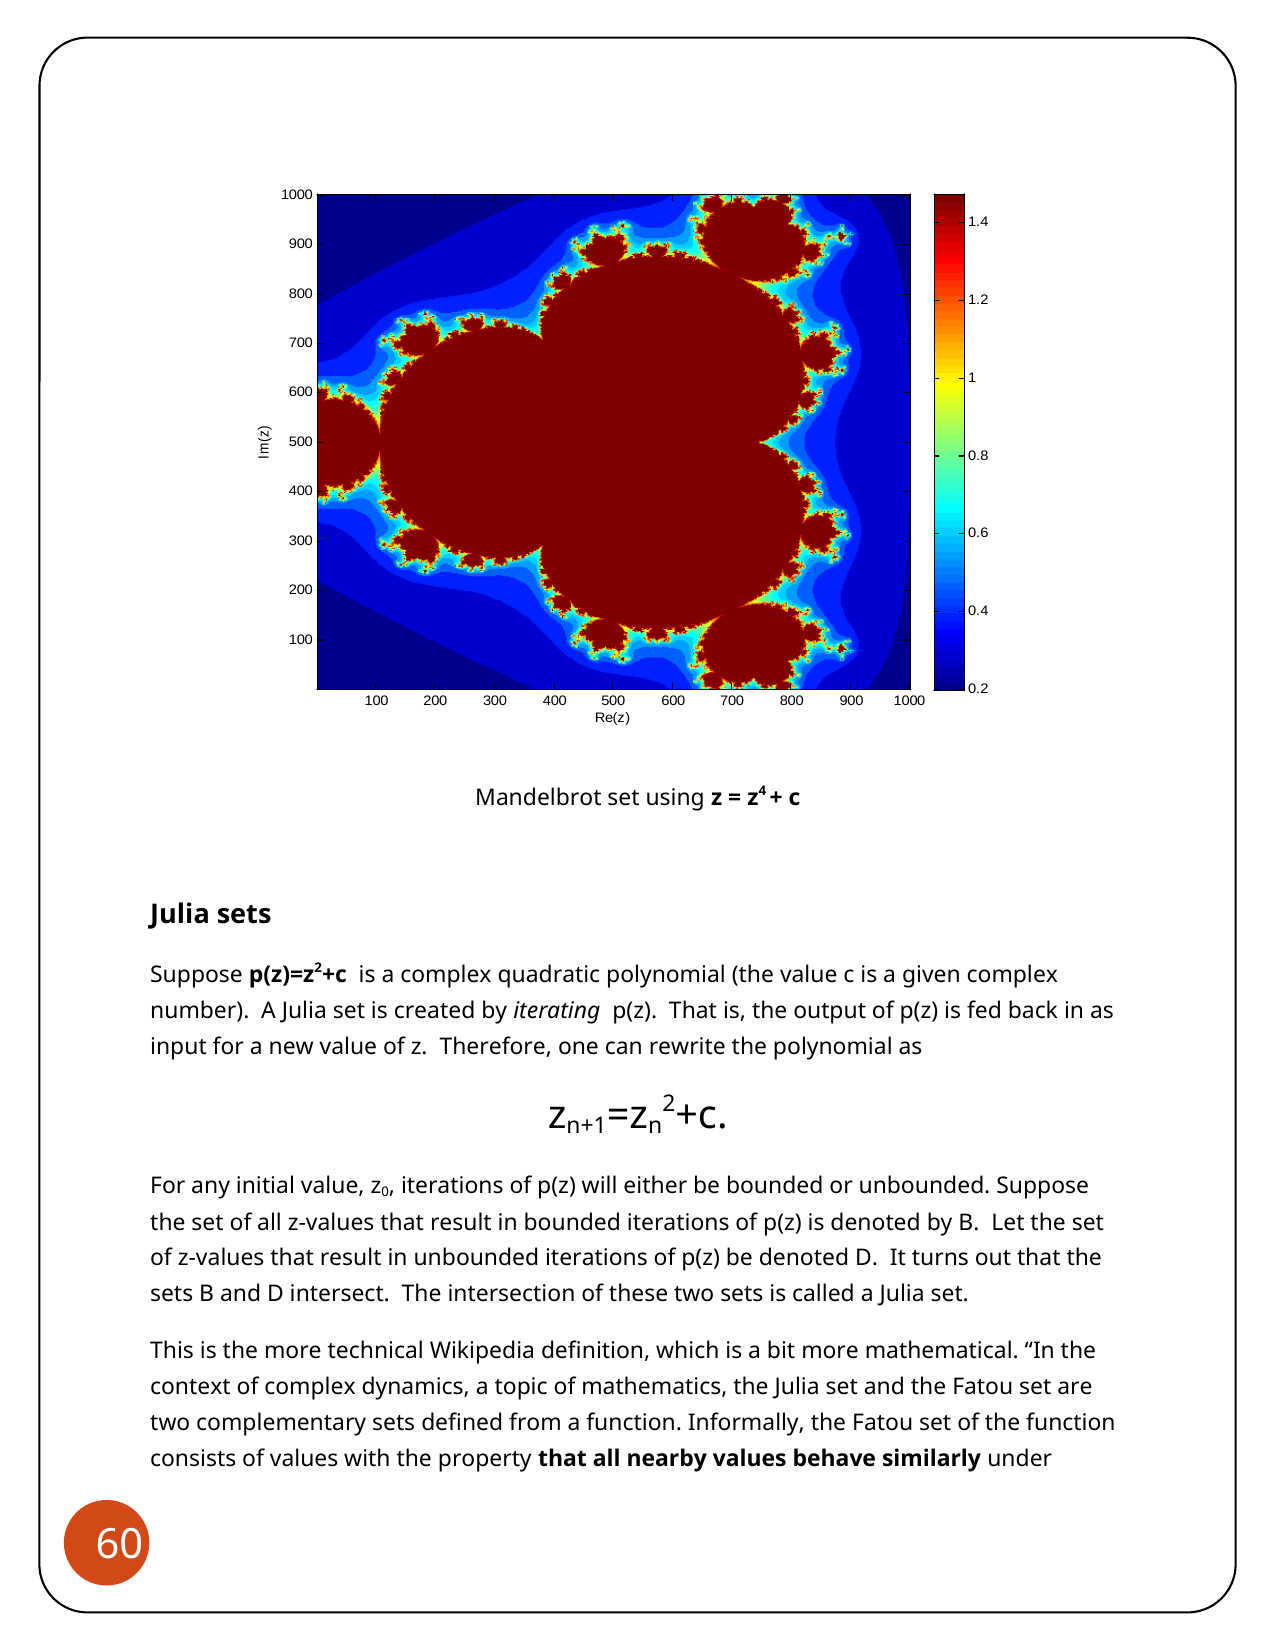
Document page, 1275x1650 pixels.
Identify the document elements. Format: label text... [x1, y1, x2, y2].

text Mandelbrot set using z = z4 + c [150, 781, 1125, 812]
text For any initial value, z0, iterations of p(z) will either be bounded or unbounded. Suppose the set of all z-values that result in bounded iterations of p(z) is denoted by B. Let the set of z-values that result in unbounded iterations of p(z) be denoted D. It turns out that the sets B and D intersect. The intersection of these two sets is called a Julia set. [150, 1169, 1125, 1308]
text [150, 1334, 1125, 1473]
text Suppose p(z)=z2+c is a complex quadratic polynomial (the value c is a given complex number). A Julia set is created by iterating p(z). That is, the output of p(z) is fed back in as input for a new value of z. Therefore, one can rewrite the polynomial as [150, 958, 1125, 1061]
text Julia sets [150, 895, 1125, 932]
text zn+1=zn2+c. [150, 1087, 1125, 1141]
